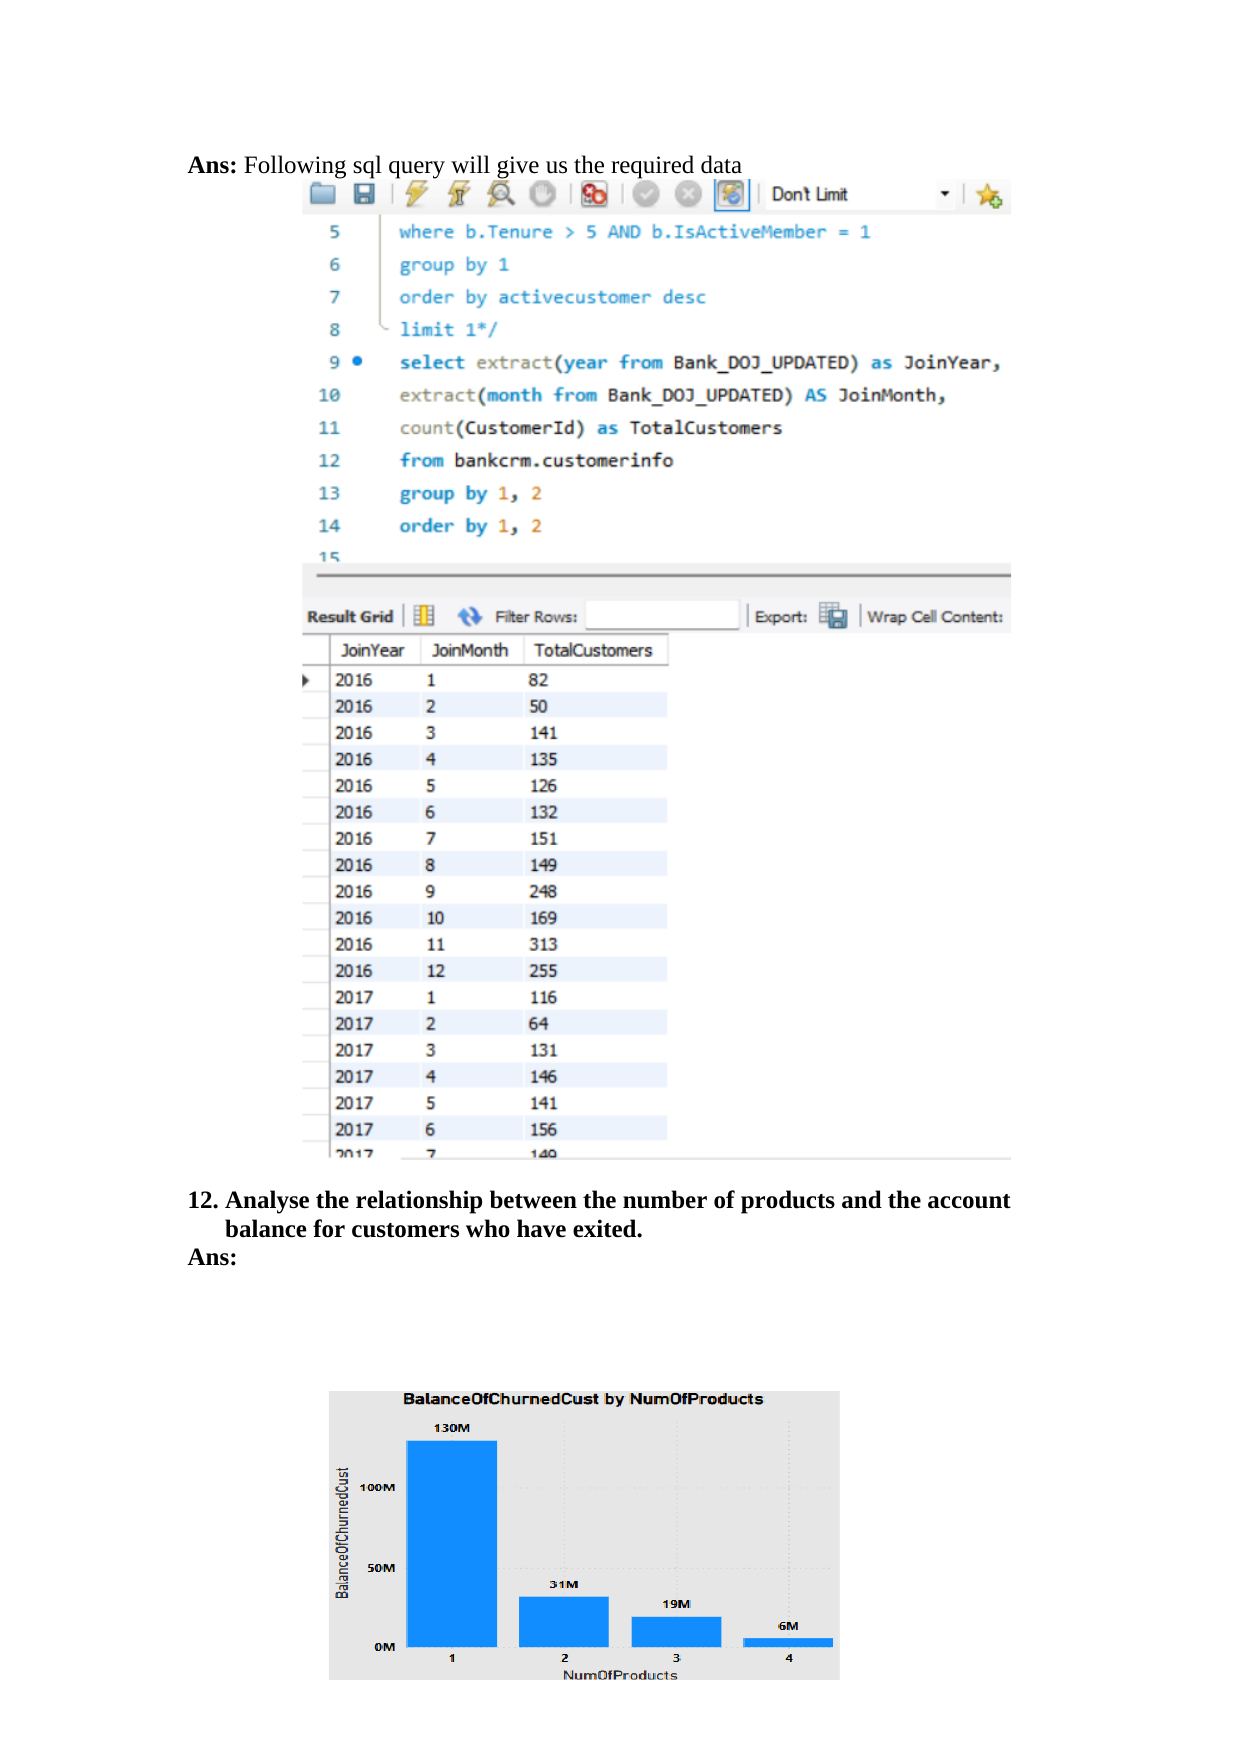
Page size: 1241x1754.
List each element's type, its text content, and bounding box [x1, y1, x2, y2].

text Ans: Following sql query will give us the required data [187, 150, 1090, 179]
text Ans: [187, 1242, 1090, 1271]
picture [328, 1391, 844, 1680]
picture [302, 179, 1012, 1160]
list Analyse the relationship between the number of products and the account balance for customers who have exited. [187, 1185, 1090, 1242]
